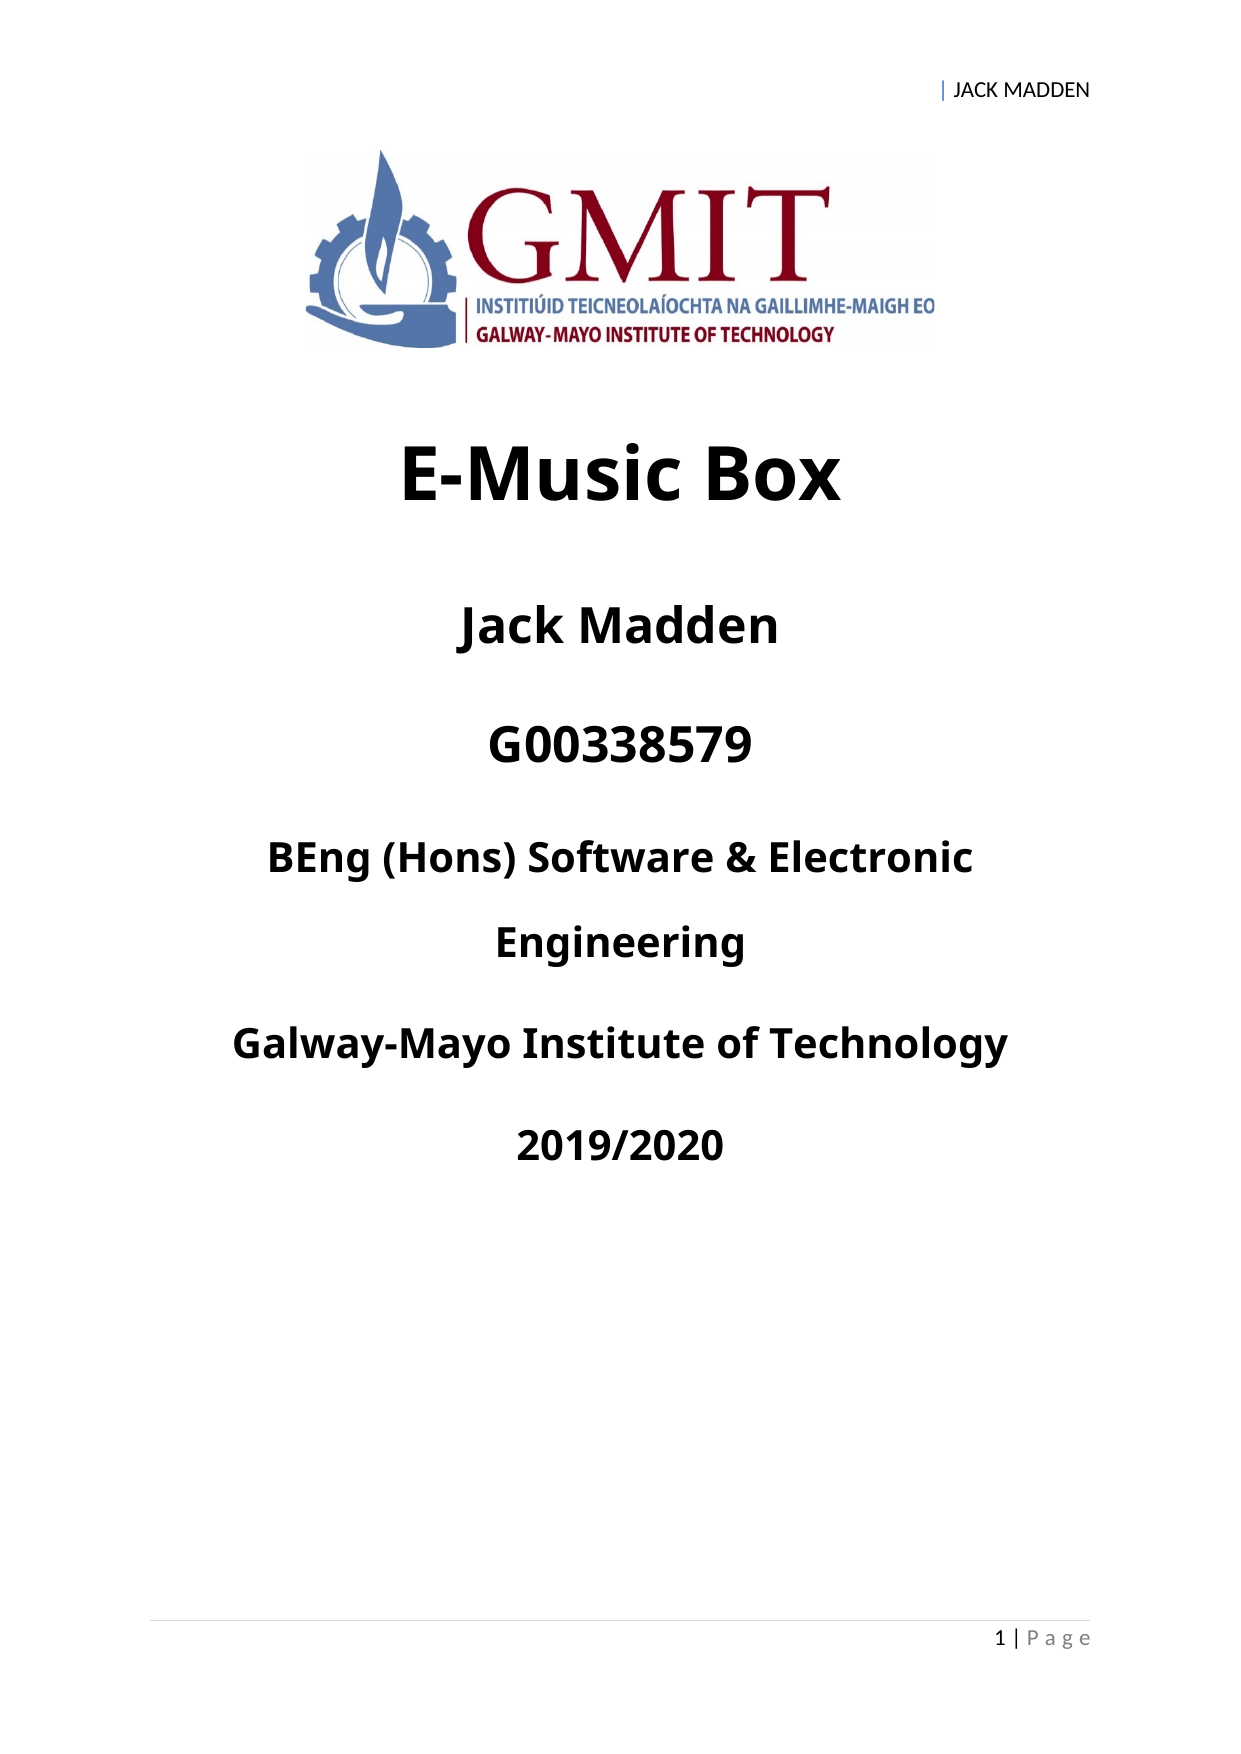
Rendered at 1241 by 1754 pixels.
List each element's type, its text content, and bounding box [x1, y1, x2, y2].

text Galway-Mayo Institute of Technology [150, 1014, 1090, 1071]
picture [305, 150, 935, 348]
text G00338579 [150, 709, 1090, 777]
text BEng (Hons) Software & Electronic Engineering [150, 827, 1090, 969]
text 2019/2020 [150, 1116, 1090, 1173]
text Jack Madden [150, 590, 1090, 658]
text E-Music Box [150, 420, 1090, 522]
